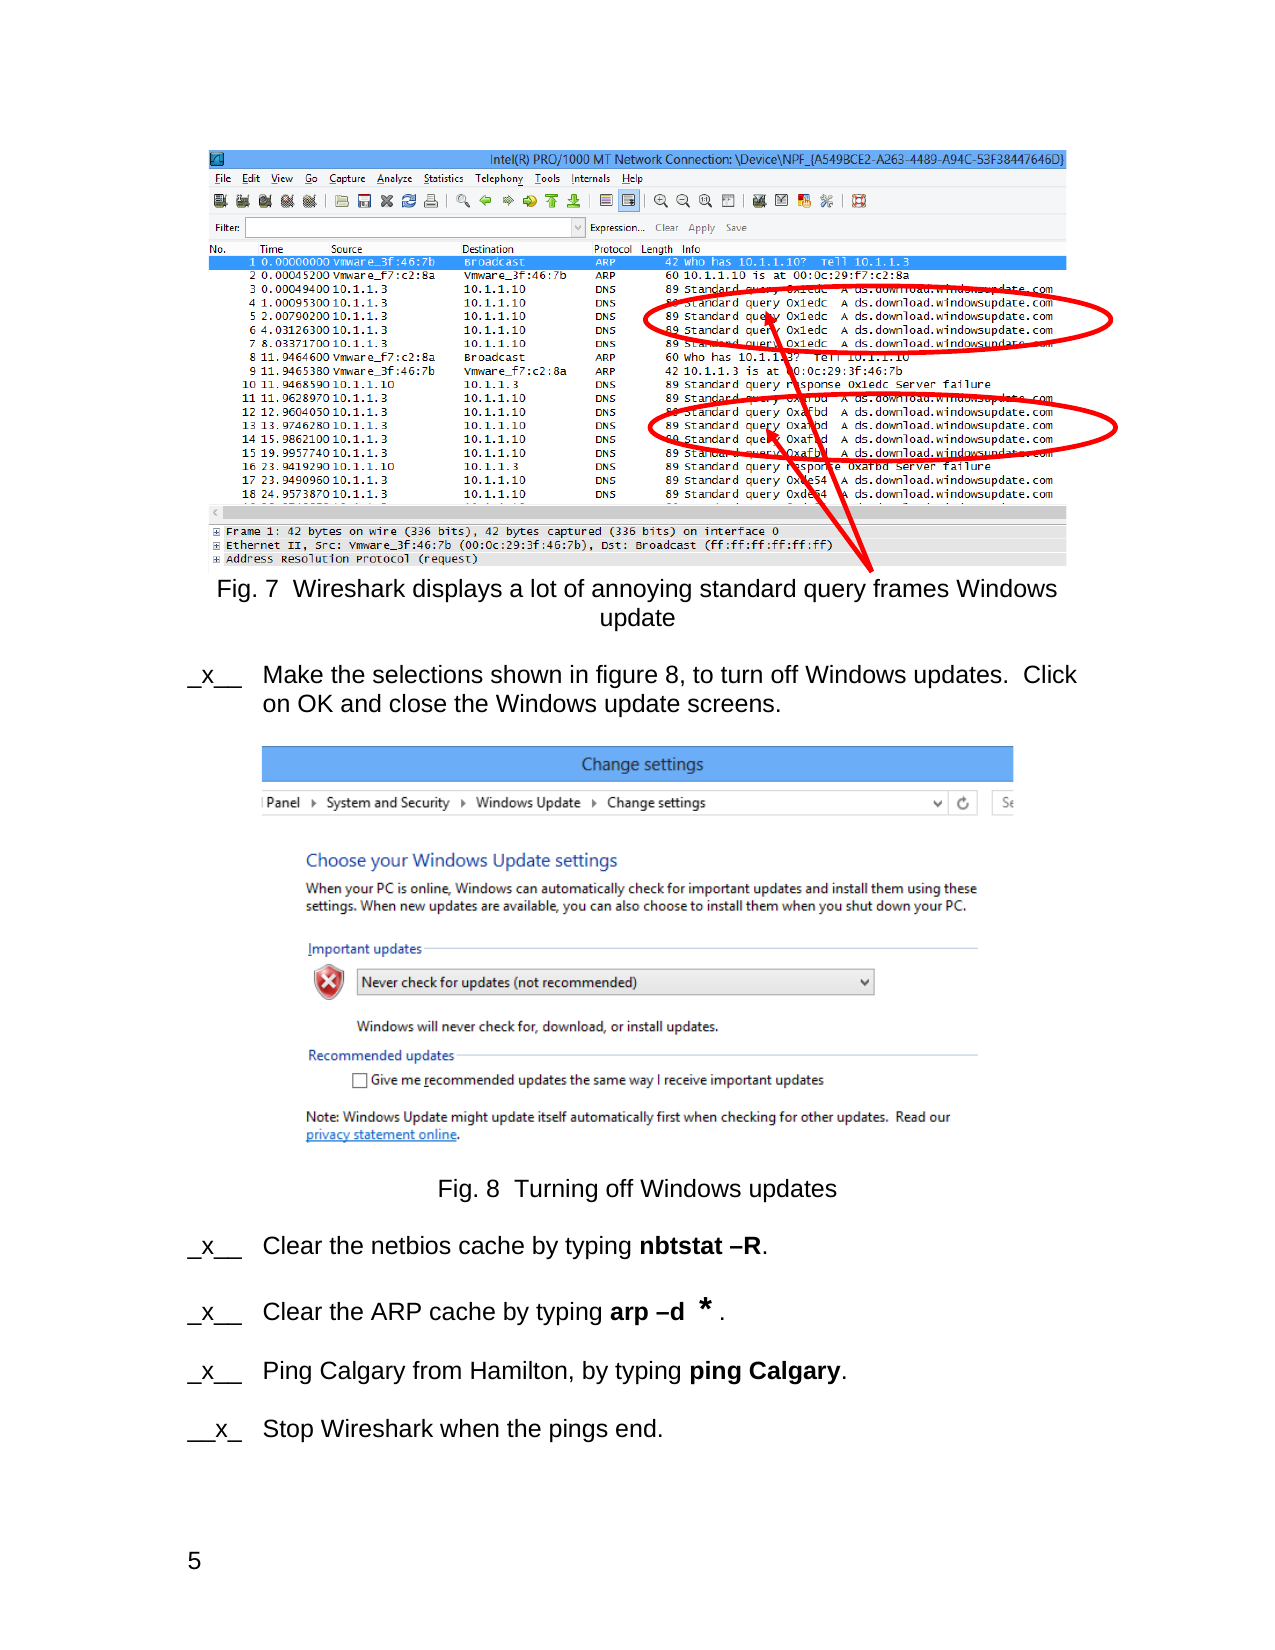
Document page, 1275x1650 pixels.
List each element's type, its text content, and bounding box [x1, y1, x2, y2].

picture [831, 451, 1067, 574]
text _x__ Clear the netbios cache by typing nbtstat –R. [187, 1231, 1087, 1260]
picture [208, 150, 1067, 574]
picture [805, 397, 1067, 458]
picture [261, 746, 1014, 1174]
picture [794, 461, 860, 550]
text Fig. 7 Wireshark displays a lot of annoying standard query frames Windows update [187, 574, 1087, 631]
text _x__ Ping Calgary from Hamilton, by typing ping Calgary. [187, 1356, 1087, 1385]
picture [786, 342, 1067, 404]
picture [648, 289, 1067, 350]
text Fig. 8 Turning off Windows updates [187, 1174, 1087, 1203]
text __x_ Stop Wireshark when the pings end. [187, 1413, 1087, 1442]
text _x__ Make the selections shown in figure 8, to turn off Windows updates. Click on OK and close the Windows update screens. [187, 660, 1087, 718]
picture [653, 399, 822, 457]
text _x__ Clear the ARP cache by typing arp –d * . [187, 1289, 1087, 1327]
